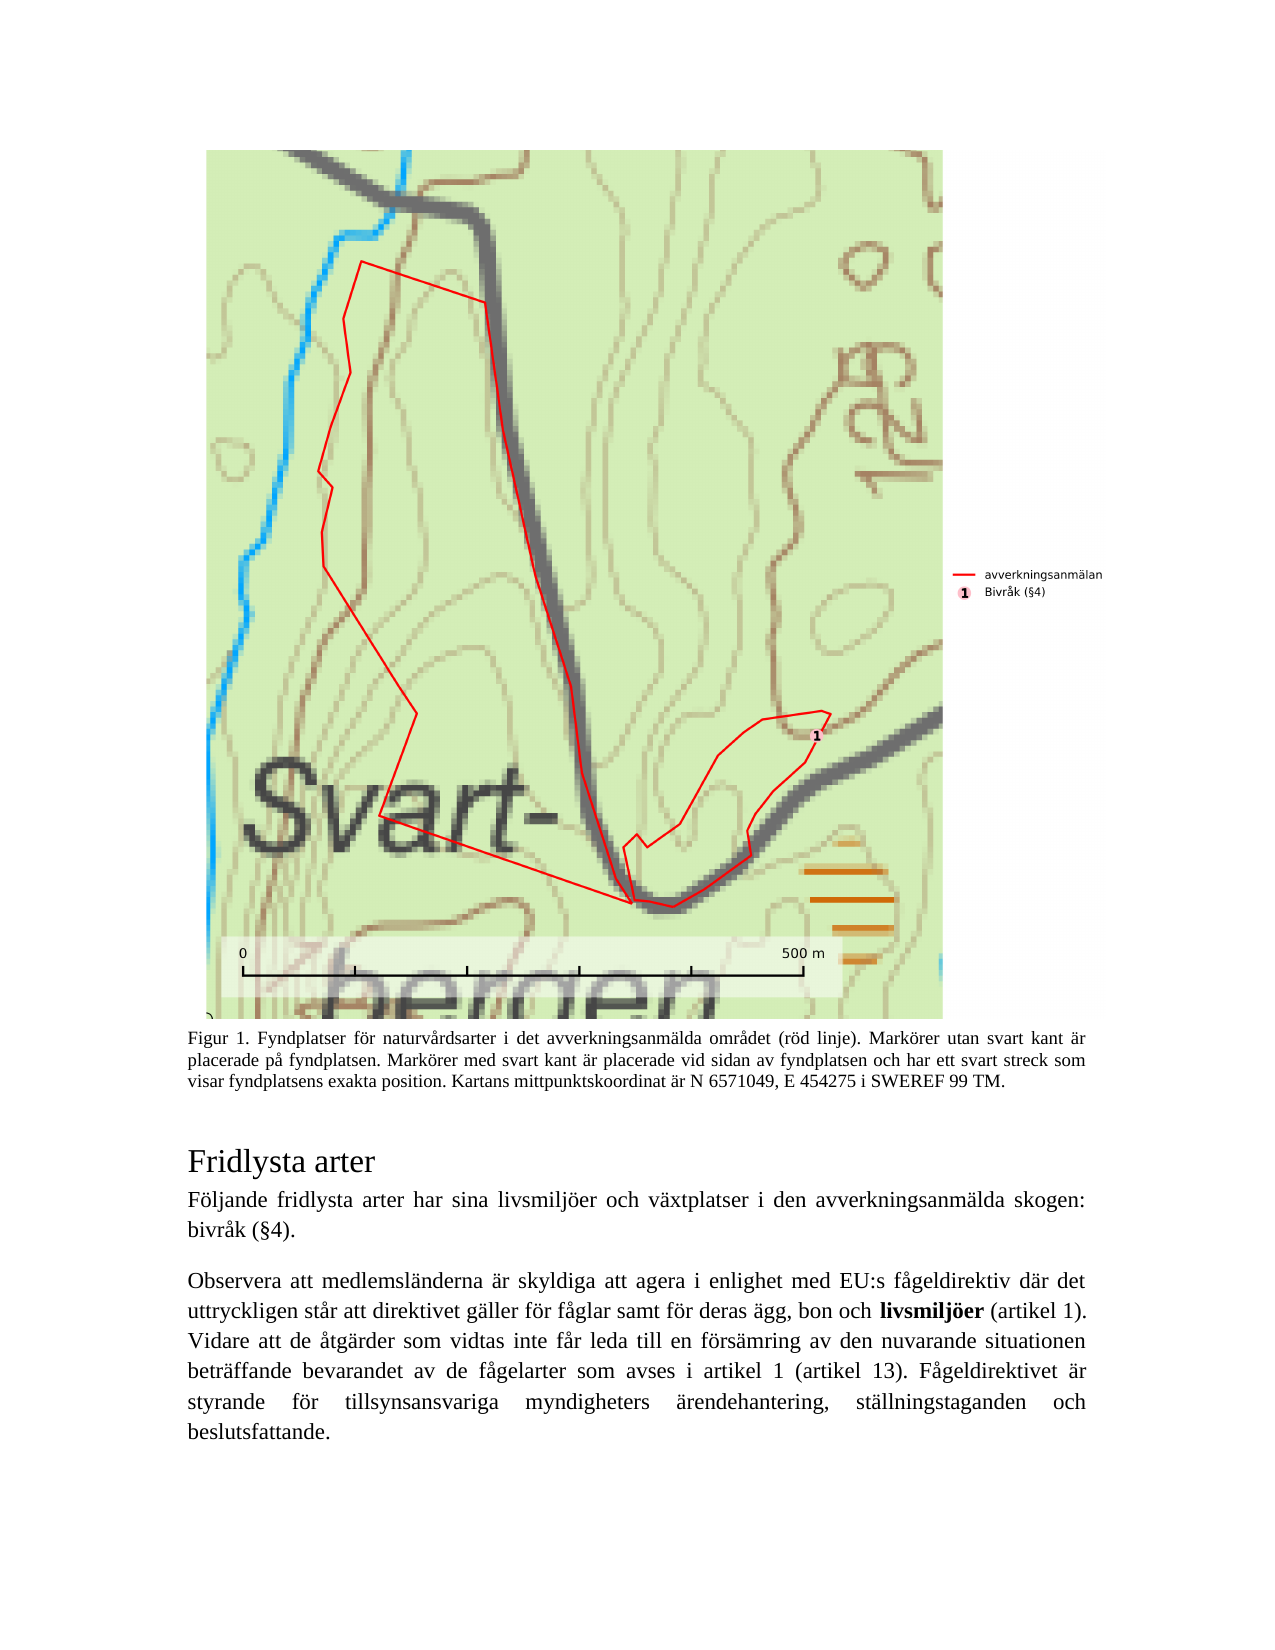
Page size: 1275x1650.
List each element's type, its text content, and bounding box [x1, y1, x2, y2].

subtitle Fridlysta arter [187, 1142, 1087, 1180]
picture [206, 150, 1107, 1019]
text Observera att medlemsländerna är skyldiga att agera i enlighet med EU:s fågeldirektiv där det uttryckligen står att direktivet gäller för fåglar samt för deras ägg, bon och livsmiljöer (artikel 1). Vidare att de åtgärder som vidtas inte får leda till en försämring av den nuvarande situationen beträffande bevarandet av de fågelarter som avses i artikel 1 (artikel 13). Fågeldirektivet är styrande för tillsynsansvariga myndigheters ärendehantering, ställningstaganden och beslutsfattande. [187, 1267, 1087, 1444]
text Figur 1. Fyndplatser för naturvårdsarter i det avverkningsanmälda området (röd linje). Markörer utan svart kant är placerade på fyndplatsen. Markörer med svart kant är placerade vid sidan av fyndplatsen och har ett svart streck som visar fyndplatsens exakta position. Kartans mittpunktskoordinat är N 6571049, E 454275 i SWEREF 99 TM. [187, 1027, 1087, 1092]
text Följande fridlysta arter har sina livsmiljöer och växtplatser i den avverkningsanmälda skogen: bivråk (§4). [187, 1186, 1087, 1242]
